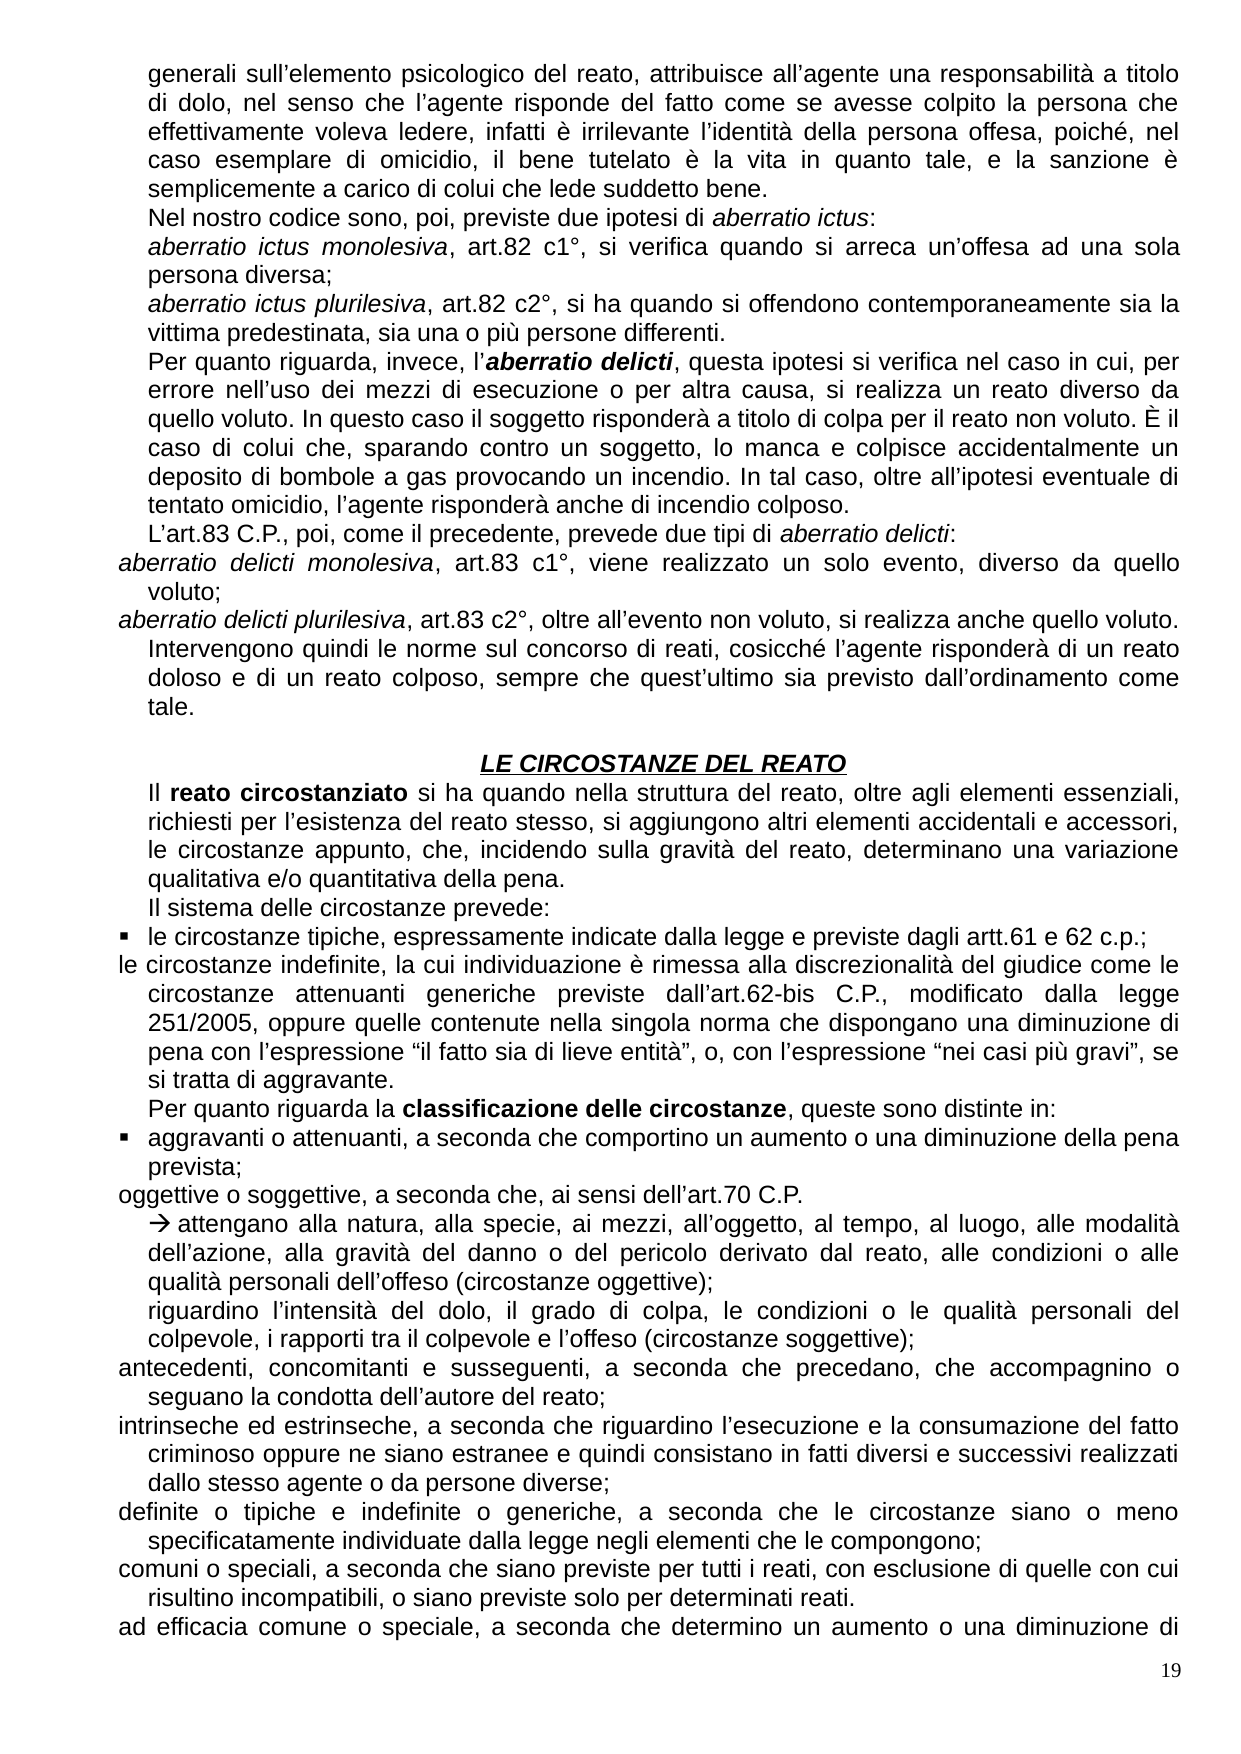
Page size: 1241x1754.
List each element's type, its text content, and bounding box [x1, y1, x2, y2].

text LE CIRCOSTANZE DEL REATO [148, 749, 1181, 778]
list attengano alla natura, alla specie, ai mezzi, all’oggetto, al tempo, al luogo, alle modalità dell’azione, alla gravità del danno o del pericolo derivato dal reato, alle condizioni o alle qualità personali dell’offeso (circostanze oggettive); [148, 1209, 1181, 1296]
list aggravanti o attenuanti, a seconda che comportino un aumento o una diminuzione della pena prevista; [118, 1123, 1181, 1181]
list le circostanze tipiche, espressamente indicate dalla legge e previste dagli artt.61 e 62 c.p.; [118, 922, 1181, 950]
text aberratio ictus plurilesiva, art.82 c2°, si ha quando si offendono contemporaneamente sia la vittima predestinata, sia una o più persone differenti. [148, 289, 1181, 347]
text aberratio ictus monolesiva, art.82 c1°, si verifica quando si arreca un’offesa ad una sola persona diversa; [148, 232, 1181, 289]
text L’art.83 C.P., poi, come il precedente, prevede due tipi di aberratio delicti: [148, 519, 1181, 548]
text Il sistema delle circostanze prevede: [148, 893, 1181, 922]
text Per quanto riguarda, invece, l’aberratio delicti, questa ipotesi si verifica nel caso in cui, per errore nell’uso dei mezzi di esecuzione o per altra causa, si realizza un reato diverso da quello voluto. In questo caso il soggetto risponderà a titolo di colpa per il reato non voluto. È il caso di colui che, sparando contro un soggetto, lo manca e colpisce accidentalmente un deposito di bombole a gas provocando un incendio. In tal caso, oltre all’ipotesi eventuale di tentato omicidio, l’agente risponderà anche di incendio colposo. [148, 347, 1181, 519]
text Per quanto riguarda la classificazione delle circostanze, queste sono distinte in: [148, 1094, 1181, 1123]
text oggettive o soggettive, a seconda che, ai sensi dell’art.70 C.P. [118, 1181, 1181, 1209]
text aberratio delicti monolesiva, art.83 c1°, viene realizzato un solo evento, diverso da quello voluto; [118, 548, 1181, 605]
text Nel nostro codice sono, poi, previste due ipotesi di aberratio ictus: [148, 203, 1181, 232]
text riguardino l’intensità del dolo, il grado di colpa, le condizioni o le qualità personali del colpevole, i rapporti tra il colpevole e l’offeso (circostanze soggettive); [148, 1296, 1181, 1353]
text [148, 59, 1181, 203]
text intrinseche ed estrinseche, a seconda che riguardino l’esecuzione e la consumazione del fatto criminoso oppure ne siano estranee e quindi consistano in fatti diversi e successivi realizzati dallo stesso agente o da persone diverse; [118, 1411, 1181, 1497]
text le circostanze indefinite, la cui individuazione è rimessa alla discrezionalità del giudice come le circostanze attenuanti generiche previste dall’art.62-bis C.P., modificato dalla legge 251/2005, oppure quelle contenute nella singola norma che dispongano una diminuzione di pena con l’espressione “il fatto sia di lieve entità”, o, con l’espressione “nei casi più gravi”, se si tratta di aggravante. [118, 950, 1181, 1094]
text aberratio delicti plurilesiva, art.83 c2°, oltre all’evento non voluto, si realizza anche quello voluto. Intervengono quindi le norme sul concorso di reati, cosicché l’agente risponderà di un reato doloso e di un reato colposo, sempre che quest’ultimo sia previsto dall’ordinamento come tale. [118, 605, 1181, 720]
text comuni o speciali, a seconda che siano previste per tutti i reati, con esclusione di quelle con cui risultino incompatibili, o siano previste solo per determinati reati. [118, 1554, 1181, 1612]
text Il reato circostanziato si ha quando nella struttura del reato, oltre agli elementi essenziali, richiesti per l’esistenza del reato stesso, si aggiungono altri elementi accidentali e accessori, le circostanze appunto, che, incidendo sulla gravità del reato, determinano una variazione qualitativa e/o quantitativa della pena. [148, 778, 1181, 893]
text antecedenti, concomitanti e susseguenti, a seconda che precedano, che accompagnino o seguano la condotta dell’autore del reato; [118, 1353, 1181, 1411]
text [118, 1612, 1181, 1641]
text definite o tipiche e indefinite o generiche, a seconda che le circostanze siano o meno specificatamente individuate dalla legge negli elementi che le compongono; [118, 1497, 1181, 1554]
